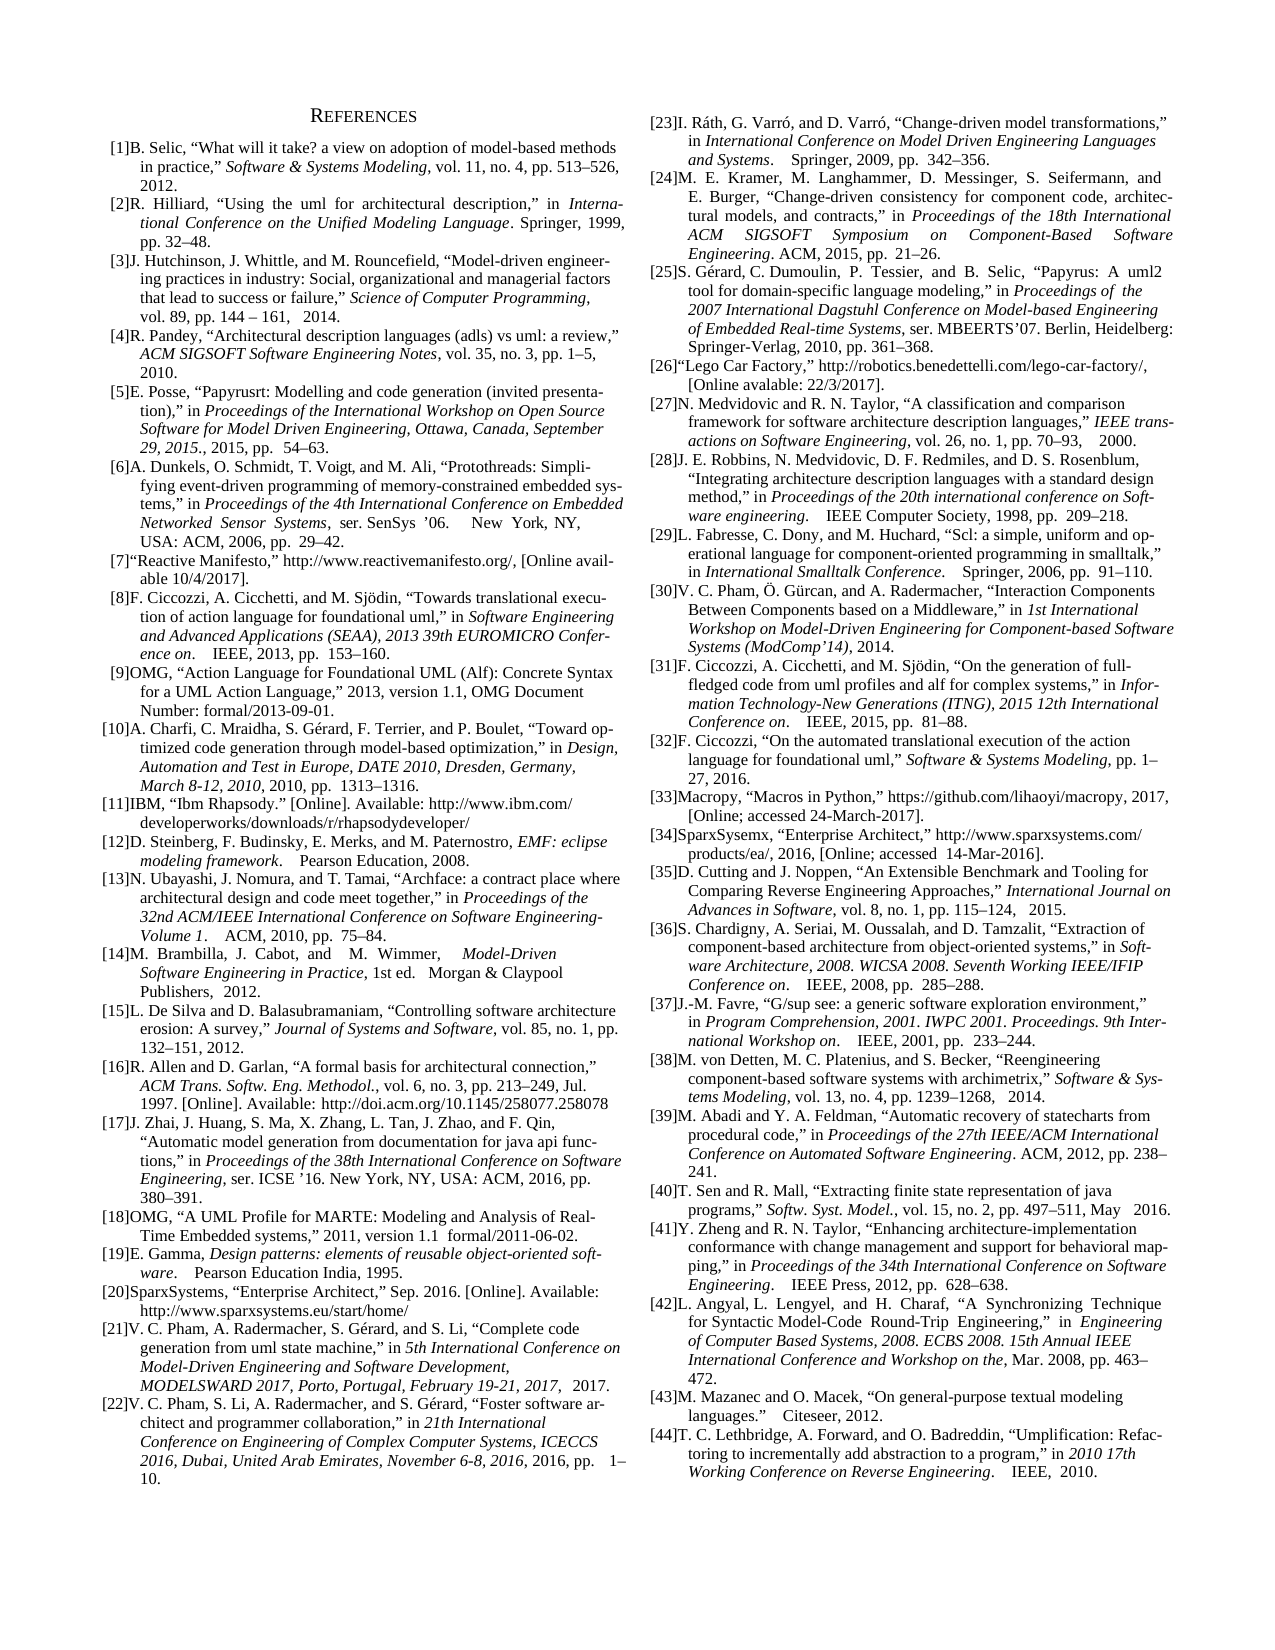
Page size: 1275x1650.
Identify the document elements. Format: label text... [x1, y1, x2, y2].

text [4]R. Pandey, “Architectural description languages (adls) vs uml: a review,” ACM SIGSOFT Software Engineering Notes, vol. 35, no. 3, pp. 1–5, 2010. [110, 326, 626, 382]
text [32]F. Ciccozzi, “On the automated translational execution of the action language for foundational uml,” Software & Systems Modeling, pp. 1– 27, 2016. [650, 732, 1173, 788]
text [26]“Lego Car Factory,” http://robotics.benedettelli.com/lego-car-factory/, [Online avalable: 22/3/2017]. [650, 357, 1173, 394]
text [36]S. Chardigny, A. Seriai, M. Oussalah, and D. Tamzalit, “Extraction of component-based architecture from object-oriented systems,” in Soft- ware Architecture, 2008. WICSA 2008. Seventh Working IEEE/IFIP Conference on. IEEE, 2008, pp. 285–288. [650, 919, 1173, 994]
text [1]B. Selic, “What will it take? a view on adoption of model-based methods in practice,” Software & Systems Modeling, vol. 11, no. 4, pp. 513–526, 2012. [110, 138, 626, 195]
text [22]V. C. Pham, S. Li, A. Radermacher, and S. Gérard, “Foster software ar- chitect and programmer collaboration,” in 21th International Conference on Engineering of Complex Computer Systems, ICECCS 2016, Dubai, United Arab Emirates, November 6-8, 2016, 2016, pp. 1–10. [102, 1395, 627, 1488]
text [19]E. Gamma, Design patterns: elements of reusable object-oriented soft- ware. Pearson Education India, 1995. [102, 1245, 626, 1282]
text [9]OMG, “Action Language for Foundational UML (Alf): Concrete Syntax for a UML Action Language,” 2013, version 1.1, OMG Document Number: formal/2013-09-01. [110, 663, 626, 720]
text [3]J. Hutchinson, J. Whittle, and M. Rouncefield, “Model-driven engineer- ing practices in industry: Social, organizational and managerial factors that lead to success or failure,” Science of Computer Programming, vol. 89, pp. 144 – 161, 2014. [110, 251, 616, 326]
text [14]M. Brambilla, J. Cabot, and M. Wimmer, Model-Driven Software Engineering in Practice, 1st ed. Morgan & Claypool Publishers, 2012. [102, 945, 625, 1001]
text [34]SparxSysemx, “Enterprise Architect,” http://www.sparxsystems.com/ products/ea/, 2016, [Online; accessed 14-Mar-2016]. [650, 825, 1173, 863]
text [43]M. Mazanec and O. Macek, “On general-purpose textual modeling languages.” Citeseer, 2012. [650, 1388, 1173, 1425]
text E. Burger, “Change-driven consistency for component code, architec- tural models, and contracts,” in Proceedings of the 18th International ACM SIGSOFT Symposium on Component-Based Software Engineering. ACM, 2015, pp. 21–26. [688, 188, 1173, 263]
text [42]L. Angyal, L. Lengyel, and H. Charaf, “A Synchronizing Technique for Syntactic Model-Code Round-Trip Engineering,” in Engineering of Computer Based Systems, 2008. ECBS 2008. 15th Annual IEEE International Conference and Workshop on the, Mar. 2008, pp. 463– 472. [650, 1294, 1173, 1388]
text [35]D. Cutting and J. Noppen, “An Extensible Benchmark and Tooling for Comparing Reverse Engineering Approaches,” International Journal on Advances in Software, vol. 8, no. 1, pp. 115–124, 2015. [650, 863, 1173, 919]
text [12]D. Steinberg, F. Budinsky, E. Merks, and M. Paternostro, EMF: eclipse modeling framework. Pearson Education, 2008. [102, 832, 626, 870]
text [41]Y. Zheng and R. N. Taylor, “Enhancing architecture-implementation conformance with change management and support for behavioral map- ping,” in Proceedings of the 34th International Conference on Software Engineering. IEEE Press, 2012, pp. 628–638. [650, 1219, 1173, 1294]
text [40]T. Sen and R. Mall, “Extracting finite state representation of java programs,” Softw. Syst. Model., vol. 15, no. 2, pp. 497–511, May 2016. [650, 1182, 1173, 1219]
text [18]OMG, “A UML Profile for MARTE: Modeling and Analysis of Real- Time Embedded systems,” 2011, version 1.1 formal/2011-06-02. [102, 1207, 626, 1245]
text [6]A. Dunkels, O. Schmidt, T. Voigt, and M. Ali, “Protothreads: Simpli- fying event-driven programming of memory-constrained embedded sys- tems,” in Proceedings of the 4th International Conference on Embedded Networked Sensor Systems, ser. SenSys ’06. New York, NY, USA: ACM, 2006, pp. 29–42. [110, 457, 625, 551]
text [17]J. Zhai, J. Huang, S. Ma, X. Zhang, L. Tan, J. Zhao, and F. Qin, “Automatic model generation from documentation for java api func- tions,” in Proceedings of the 38th International Conference on Software Engineering, ser. ICSE ’16. New York, NY, USA: ACM, 2016, pp. 380–391. [102, 1113, 626, 1207]
text [37]J.-M. Favre, “G/sup see: a generic software exploration environment,” in Program Comprehension, 2001. IWPC 2001. Proceedings. 9th Inter- national Workshop on. IEEE, 2001, pp. 233–244. [650, 994, 1173, 1050]
text [23]I. Ráth, G. Varró, and D. Varró, “Change-driven model transformations,” in International Conference on Model Driven Engineering Languages and Systems. Springer, 2009, pp. 342–356. [650, 113, 1173, 169]
text [11]IBM, “Ibm Rhapsody.” [Online]. Available: http://www.ibm.com/ developerworks/downloads/r/rhapsodydeveloper/ [102, 795, 626, 832]
text [5]E. Posse, “Papyrusrt: Modelling and code generation (invited presenta- tion),” in Proceedings of the International Workshop on Open Source Software for Model Driven Engineering, Ottawa, Canada, September 29, 2015., 2015, pp. 54–63. [110, 382, 616, 457]
text [33]Macropy, “Macros in Python,” https://github.com/lihaoyi/macropy, 2017, [Online; accessed 24-March-2017]. [650, 788, 1171, 825]
text [31]F. Ciccozzi, A. Cicchetti, and M. Sjödin, “On the generation of full- fledged code from uml profiles and alf for complex systems,” in Infor- mation Technology-New Generations (ITNG), 2015 12th International Conference on. IEEE, 2015, pp. 81–88. [650, 657, 1173, 732]
text [27]N. Medvidovic and R. N. Taylor, “A classification and comparison framework for software architecture description languages,” IEEE trans- actions on Software Engineering, vol. 26, no. 1, pp. 70–93, 2000. [650, 394, 1185, 450]
text [16]R. Allen and D. Garlan, “A formal basis for architectural connection,” ACM Trans. Softw. Eng. Methodol., vol. 6, no. 3, pp. 213–249, Jul. 1997. [Online]. Available: http://doi.acm.org/10.1145/258077.258078 [102, 1057, 616, 1113]
text REFERENCES [181, 103, 546, 127]
text [8]F. Ciccozzi, A. Cicchetti, and M. Sjödin, “Towards translational execu- tion of action language for foundational uml,” in Software Engineering and Advanced Applications (SEAA), 2013 39th EUROMICRO Confer- ence on. IEEE, 2013, pp. 153–160. [110, 588, 626, 663]
text [29]L. Fabresse, C. Dony, and M. Huchard, “Scl: a simple, uniform and op- erational language for component-oriented programming in smalltalk,” in International Smalltalk Conference. Springer, 2006, pp. 91–110. [650, 525, 1173, 582]
text [30]V. C. Pham, Ö. Gürcan, and A. Radermacher, “Interaction Components Between Components based on a Middleware,” in 1st International Workshop on Model-Driven Engineering for Component-based Software Systems (ModComp’14), 2014. [650, 582, 1185, 657]
text [44]T. C. Lethbridge, A. Forward, and O. Badreddin, “Umplification: Refac- toring to incrementally add abstraction to a program,” in 2010 17th Working Conference on Reverse Engineering. IEEE, 2010. [650, 1425, 1173, 1482]
text [13]N. Ubayashi, J. Nomura, and T. Tamai, “Archface: a contract place where architectural design and code meet together,” in Proceedings of the 32nd ACM/IEEE International Conference on Software Engineering-Volume 1. ACM, 2010, pp. 75–84. [102, 870, 626, 945]
text [7]“Reactive Manifesto,” http://www.reactivemanifesto.org/, [Online avail- able 10/4/2017]. [110, 551, 616, 588]
text [25]S. Gérard, C. Dumoulin, P. Tessier, and B. Selic, “Papyrus: A uml2 tool for domain-specific language modeling,” in Proceedings of the 2007 International Dagstuhl Conference on Model-based Engineering of Embedded Real-time Systems, ser. MBEERTS’07. Berlin, Heidelberg: Springer-Verlag, 2010, pp. 361–368. [650, 263, 1176, 357]
text [38]M. von Detten, M. C. Platenius, and S. Becker, “Reengineering component-based software systems with archimetrix,” Software & Sys- tems Modeling, vol. 13, no. 4, pp. 1239–1268, 2014. [650, 1050, 1173, 1107]
text [28]J. E. Robbins, N. Medvidovic, D. F. Redmiles, and D. S. Rosenblum, “Integrating architecture description languages with a standard design method,” in Proceedings of the 20th international conference on Soft- ware engineering. IEEE Computer Society, 1998, pp. 209–218. [650, 450, 1173, 525]
text [24]M. E. Kramer, M. Langhammer, D. Messinger, S. Seifermann, and [650, 169, 1173, 188]
text [39]M. Abadi and Y. A. Feldman, “Automatic recovery of statecharts from procedural code,” in Proceedings of the 27th IEEE/ACM International Conference on Automated Software Engineering. ACM, 2012, pp. 238– 241. [650, 1107, 1173, 1182]
text [20]SparxSystems, “Enterprise Architect,” Sep. 2016. [Online]. Available: http://www.sparxsystems.eu/start/home/ [102, 1282, 626, 1320]
text [21]V. C. Pham, A. Radermacher, S. Gérard, and S. Li, “Complete code generation from uml state machine,” in 5th International Conference on Model-Driven Engineering and Software Development, MODELSWARD 2017, Porto, Portugal, February 19-21, 2017, 2017. [102, 1320, 625, 1395]
text [15]L. De Silva and D. Balasubramaniam, “Controlling software architecture erosion: A survey,” Journal of Systems and Software, vol. 85, no. 1, pp. 132–151, 2012. [102, 1001, 626, 1057]
text [10]A. Charfi, C. Mraidha, S. Gérard, F. Terrier, and P. Boulet, “Toward op- timized code generation through model-based optimization,” in Design, Automation and Test in Europe, DATE 2010, Dresden, Germany, March 8-12, 2010, 2010, pp. 1313–1316. [102, 720, 625, 795]
text [2]R. Hilliard, “Using the uml for architectural description,” in Interna- tional Conference on the Unified Modeling Language. Springer, 1999, pp. 32–48. [110, 195, 625, 251]
